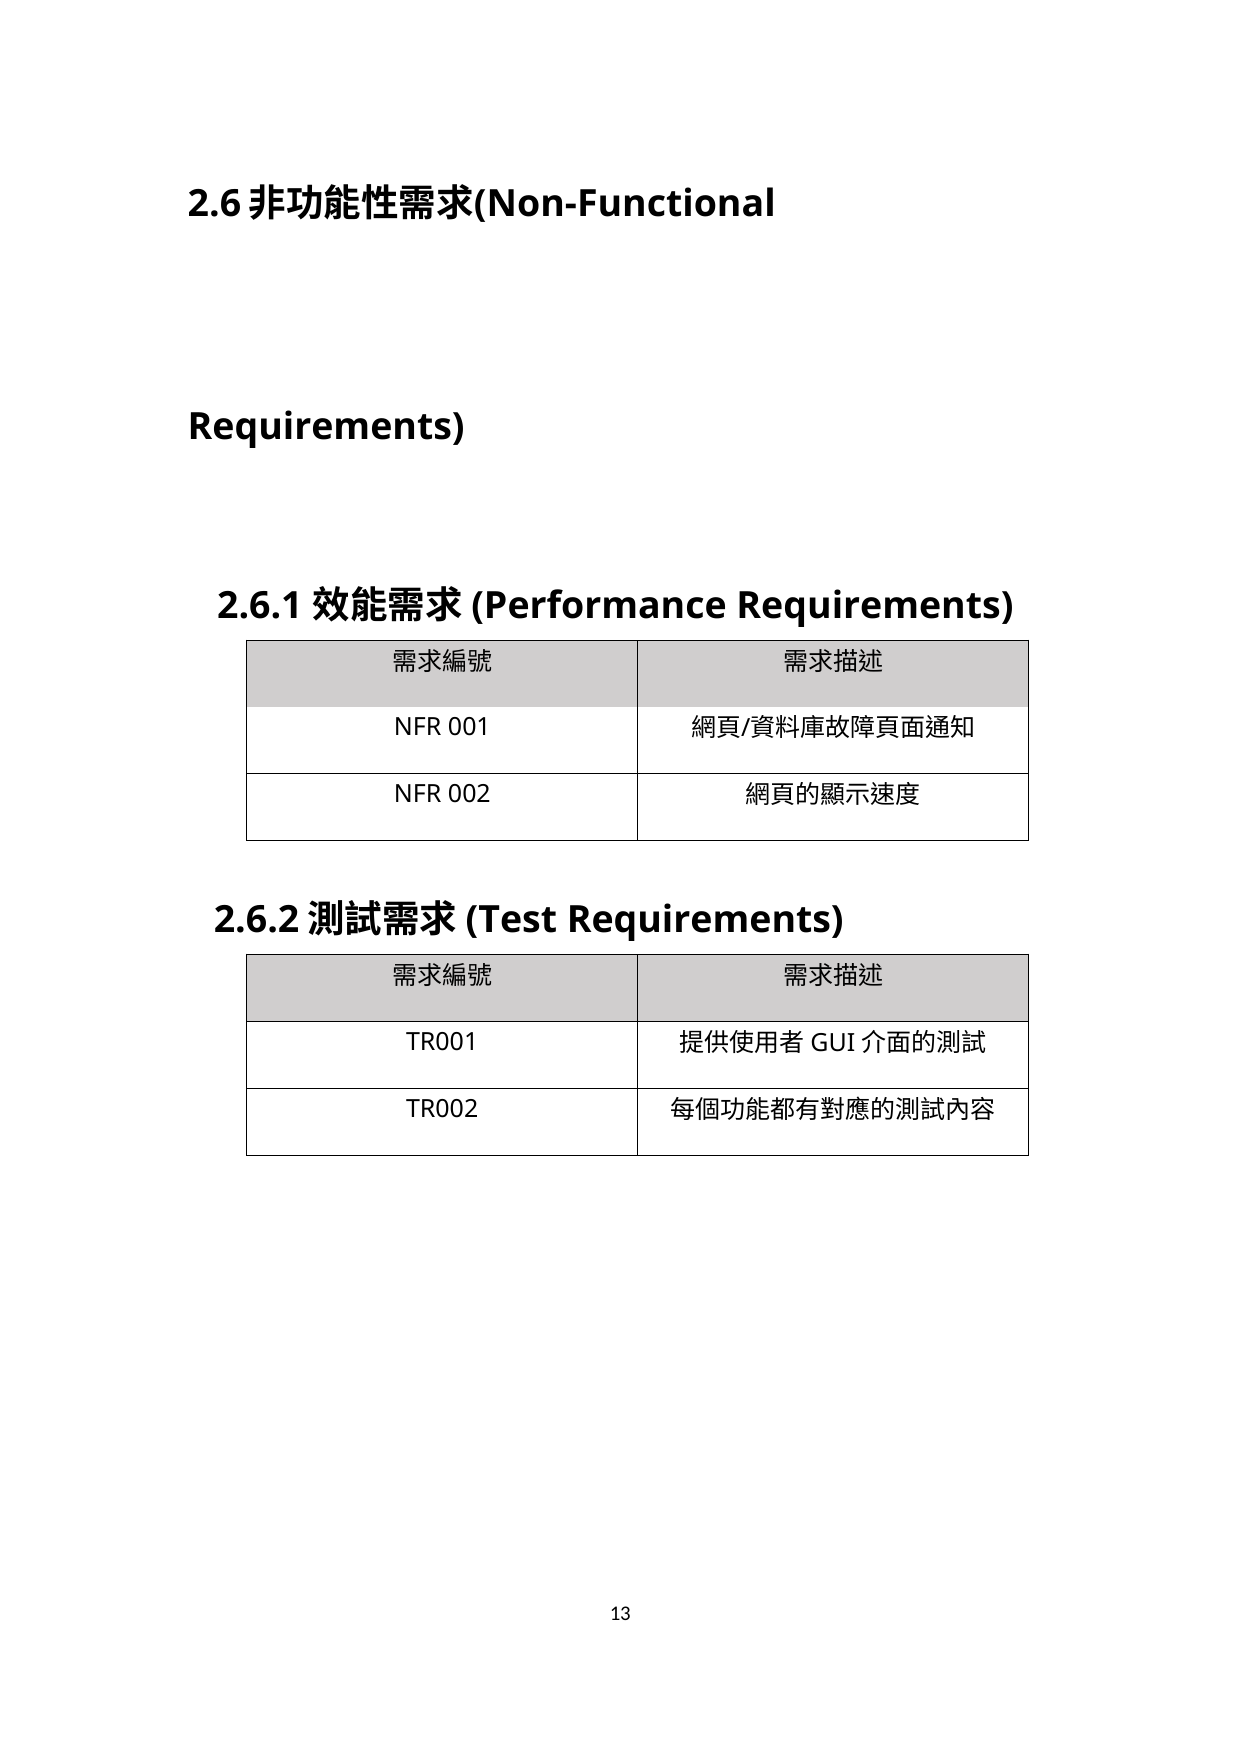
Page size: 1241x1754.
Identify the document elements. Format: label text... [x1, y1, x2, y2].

text 2.6.1 效能需求 (Performance Requirements) [187, 564, 1053, 639]
text 2.6.2測試需求 (Test Requirements) [187, 878, 1053, 953]
table_cell NFR 002 [247, 774, 637, 840]
table_header 需求編號 [247, 641, 637, 707]
table_cell 網頁的顯示速度 [638, 774, 1028, 840]
table_cell 每個功能都有對應的測試內容 [638, 1089, 1028, 1155]
table_cell NFR 001 [247, 707, 637, 773]
table_cell TR002 [247, 1089, 637, 1155]
table_cell TR001 [247, 1022, 637, 1088]
table_header 需求描述 [638, 955, 1028, 1021]
table_cell 網頁/資料庫故障頁面通知 [638, 707, 1028, 773]
table_header 需求編號 [247, 955, 637, 1021]
text 2.6非功能性需求(Non-Functional Requirements) [187, 162, 1053, 462]
table_header 需求描述 [638, 641, 1028, 707]
table_cell 提供使用者 GUI 介面的測試 [638, 1022, 1028, 1088]
